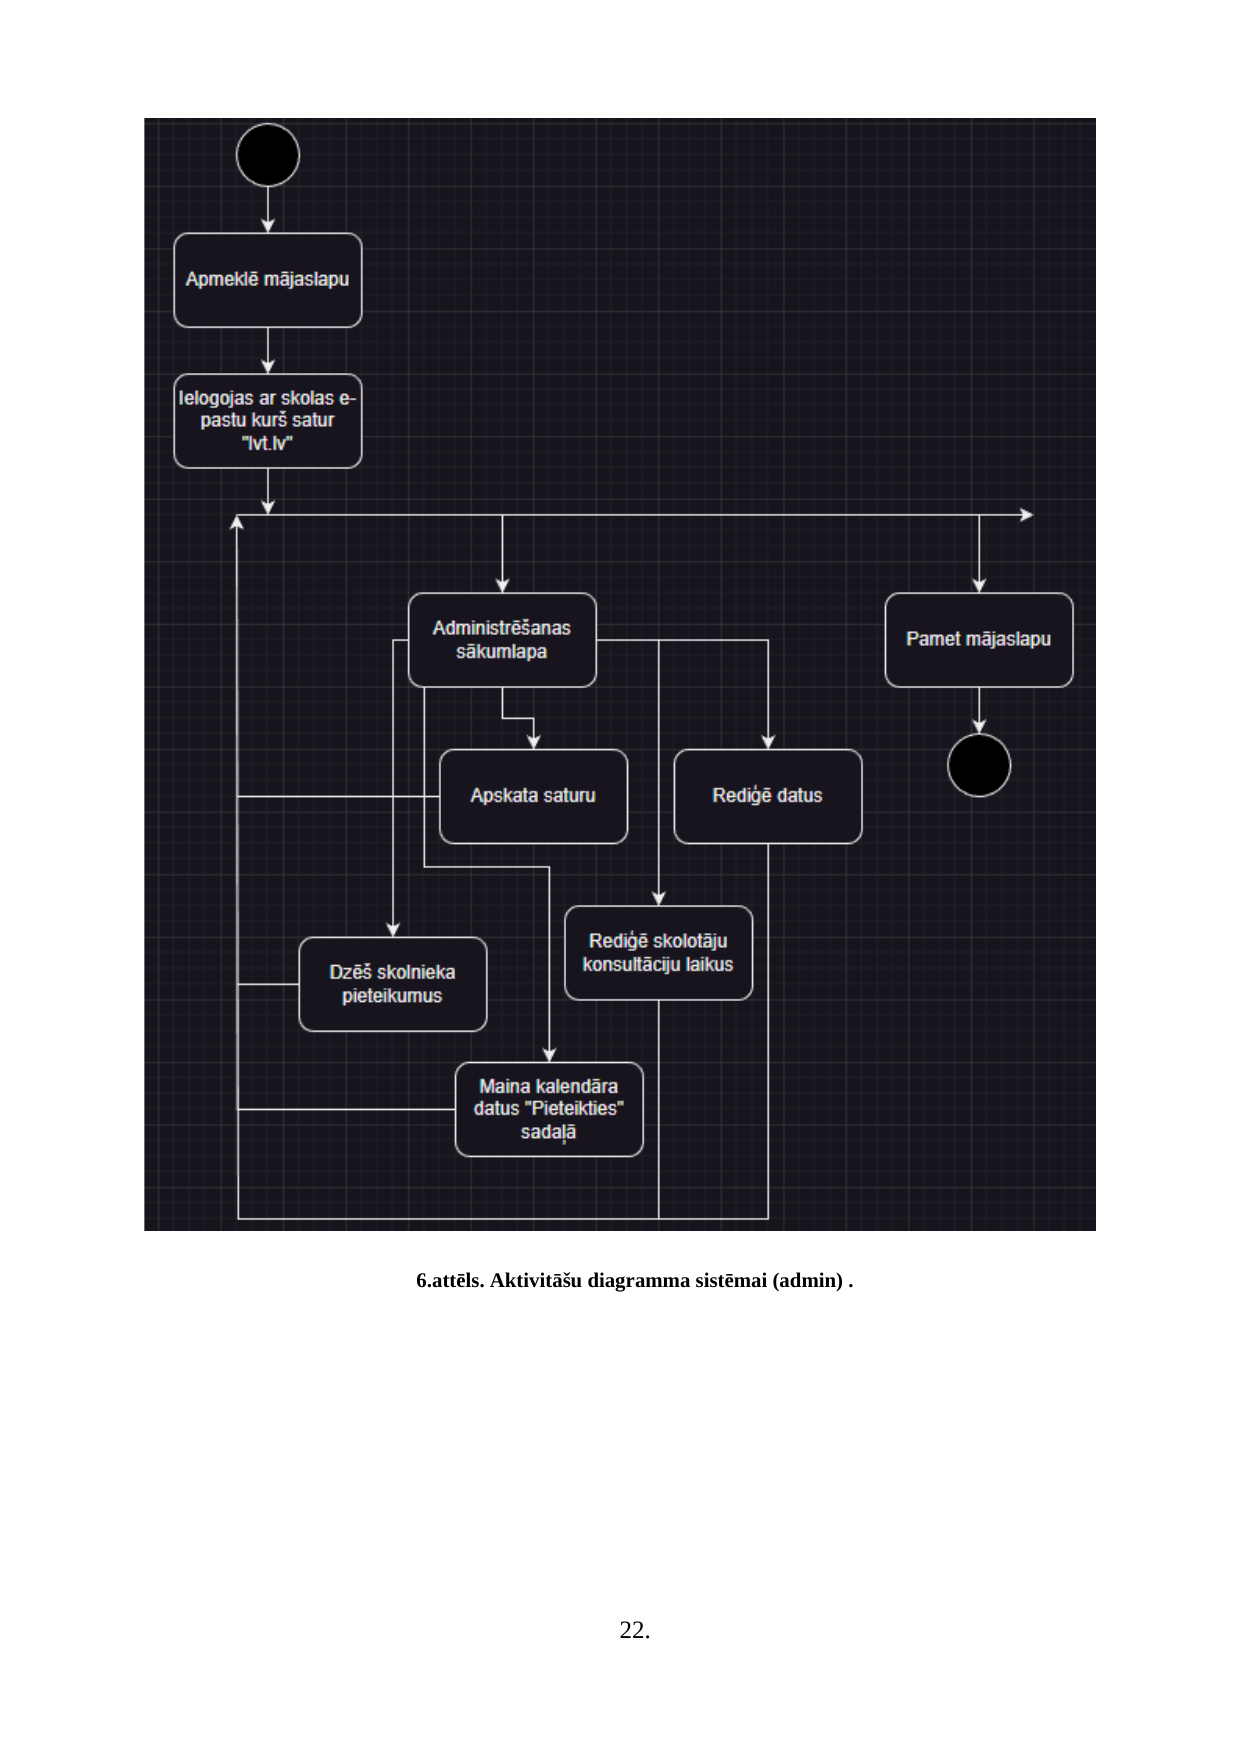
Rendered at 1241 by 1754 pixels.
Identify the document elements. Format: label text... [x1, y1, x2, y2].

picture [144, 118, 1096, 1231]
